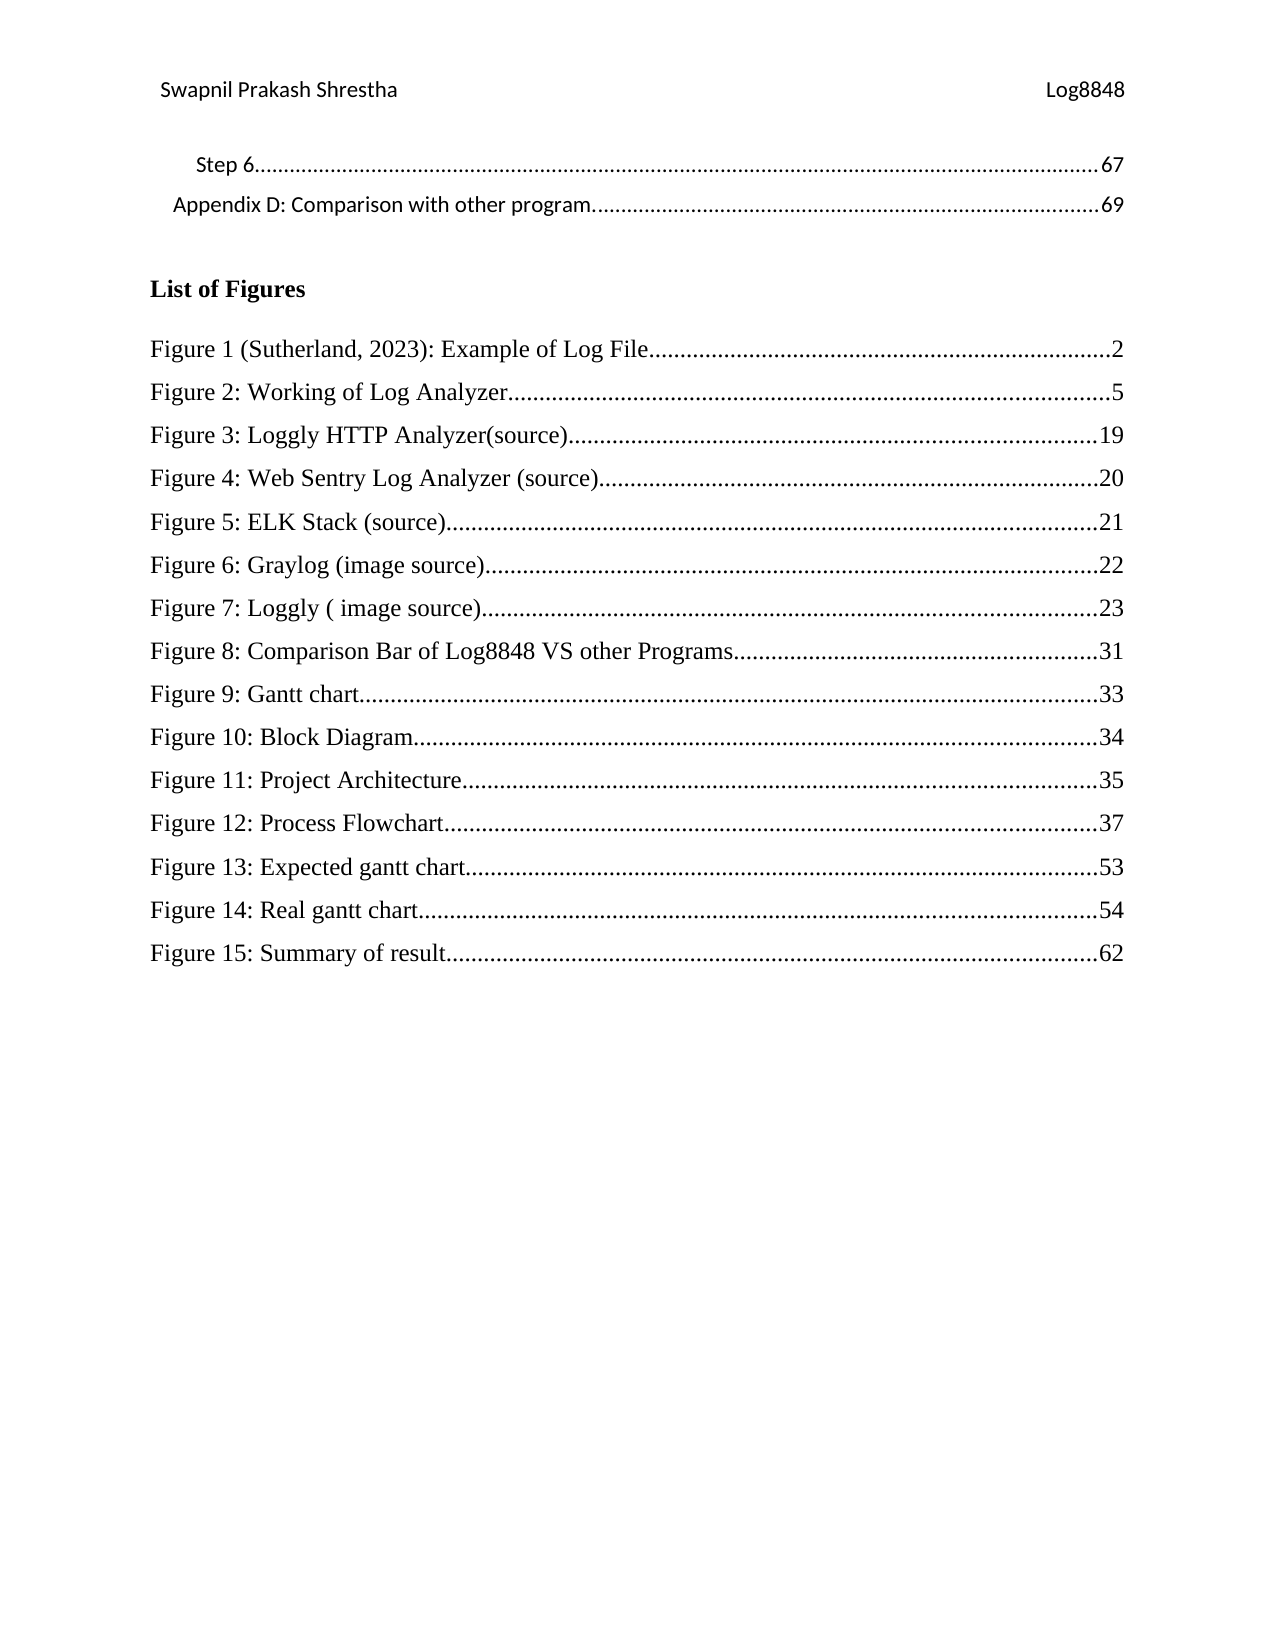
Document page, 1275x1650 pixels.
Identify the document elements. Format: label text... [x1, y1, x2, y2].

text Figure 2: Working of Log Analyzer 5 [150, 377, 1125, 406]
text Figure 8: Comparison Bar of Log8848 VS other Programs 31 [150, 636, 1125, 665]
text Figure 1 (Sutherland, 2023): Example of Log File 2 [150, 334, 1125, 363]
text Figure 9: Gantt chart 33 [150, 679, 1125, 708]
text Figure 15: Summary of result 62 [150, 938, 1125, 967]
text Figure 12: Process Flowchart 37 [150, 808, 1125, 837]
text Figure 13: Expected gantt chart 53 [150, 852, 1125, 880]
text Figure 14: Real gantt chart 54 [150, 895, 1125, 923]
text Figure 5: ELK Stack (source) 21 [150, 507, 1125, 535]
text Figure 6: Graylog (image source) 22 [150, 550, 1125, 578]
text Figure 4: Web Sentry Log Analyzer (source) 20 [150, 463, 1125, 492]
text List of Figures [150, 274, 1125, 303]
text Figure 3: Loggly HTTP Analyzer(source) 19 [150, 420, 1125, 449]
text Figure 7: Loggly ( image source) 23 [150, 593, 1125, 622]
text Figure 11: Project Architecture 35 [150, 765, 1125, 794]
text Figure 10: Block Diagram 34 [150, 722, 1125, 751]
